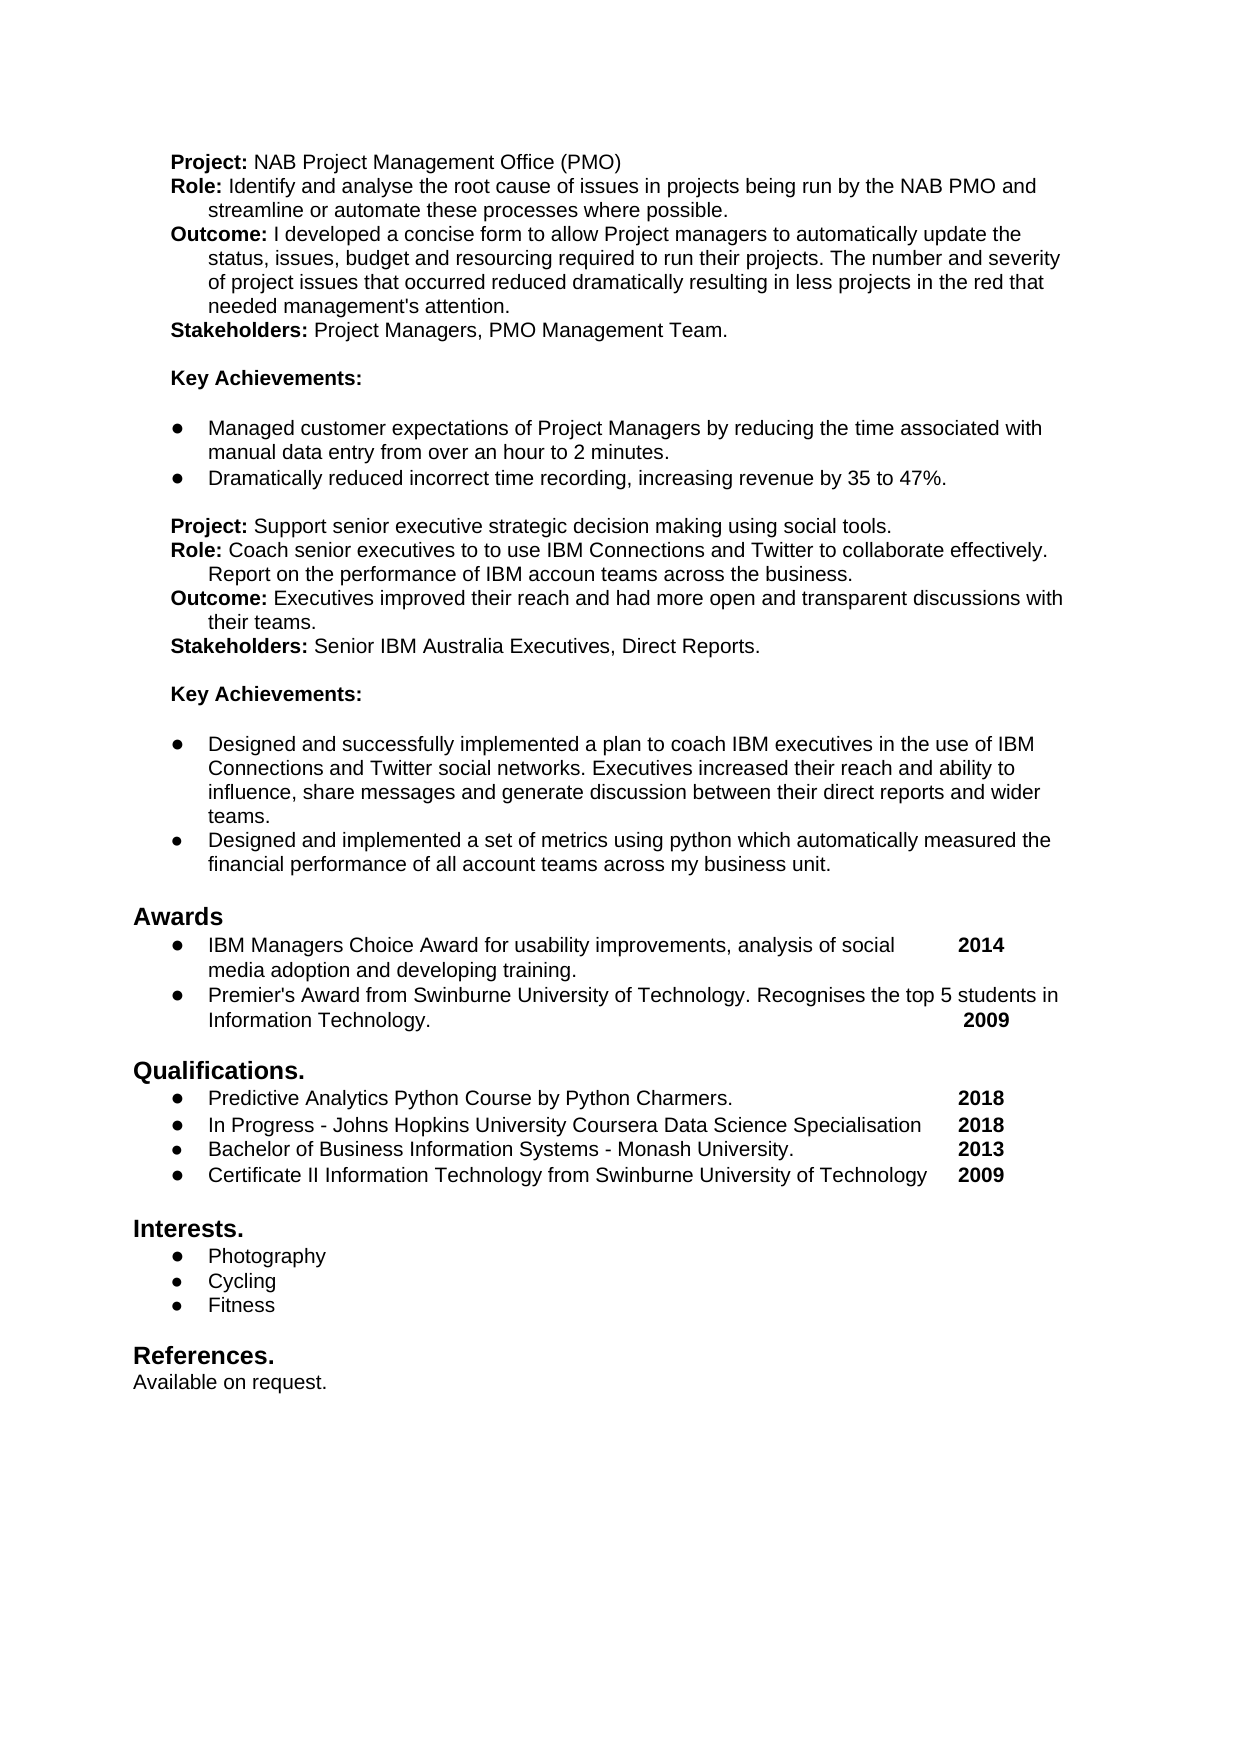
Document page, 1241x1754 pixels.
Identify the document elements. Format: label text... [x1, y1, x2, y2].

text References. [133, 1341, 1077, 1369]
list Predictive Analytics Python Course by Python Charmers. 2018 [170, 1084, 1077, 1111]
text Role: Identify and analyse the root cause of issues in projects being run by the NAB PMO and streamline or automate these processes where possible. [170, 174, 1077, 222]
list Dramatically reduced incorrect time recording, increasing revenue by 35 to 47%. [170, 464, 1077, 490]
text Role: Coach senior executives to to use IBM Connections and Twitter to collaborate effectively. Report on the performance of IBM accoun teams across the business. [170, 538, 1077, 586]
text Key Achievements: [170, 682, 1077, 706]
list IBM Managers Choice Award for usability improvements, analysis of social 2014 media adoption and developing training. [170, 931, 1106, 981]
list Managed customer expectations of Project Managers by reducing the time associated with manual data entry from over an hour to 2 minutes. [170, 413, 1077, 464]
list Designed and successfully implemented a plan to coach IBM executives in the use of IBM Connections and Twitter social networks. Executives increased their reach and ability to influence, share messages and generate discussion between their direct reports and wider teams. [170, 730, 1077, 828]
list Fitness [170, 1293, 1077, 1317]
list Certificate II Information Technology from Swinburne University of Technology 2009 [170, 1161, 1077, 1187]
text Stakeholders: Senior IBM Australia Executives, Direct Reports. [170, 634, 1077, 658]
text Project: NAB Project Management Office (PMO) [170, 150, 1077, 174]
text Key Achievements: [170, 366, 1077, 389]
list Premier's Award from Swinburne University of Technology. Recognises the top 5 students in Information Technology. 2009 [170, 981, 1077, 1032]
list In Progress - Johns Hopkins University Coursera Data Science Specialisation 2018 [170, 1111, 1077, 1137]
list Bachelor of Business Information Systems - Monash University. 2013 [170, 1137, 1077, 1161]
list Cycling [170, 1269, 1077, 1293]
list Photography [170, 1242, 1077, 1269]
text Available on request. [133, 1369, 1077, 1393]
text Outcome: I developed a concise form to allow Project managers to automatically update the status, issues, budget and resourcing required to run their projects. The number and severity of project issues that occurred reduced dramatically resulting in less projects in the red that needed management's attention. [170, 222, 1077, 318]
text Awards [133, 902, 1077, 931]
text Qualifications. [133, 1056, 1077, 1084]
text Stakeholders: Project Managers, PMO Management Team. [170, 318, 1077, 342]
text Project: Support senior executive strategic decision making using social tools. [170, 514, 1077, 538]
list Designed and implemented a set of metrics using python which automatically measured the financial performance of all account teams across my business unit. [170, 828, 1077, 876]
text Interests. [133, 1214, 1077, 1242]
text Outcome: Executives improved their reach and had more open and transparent discussions with their teams. [170, 586, 1077, 634]
